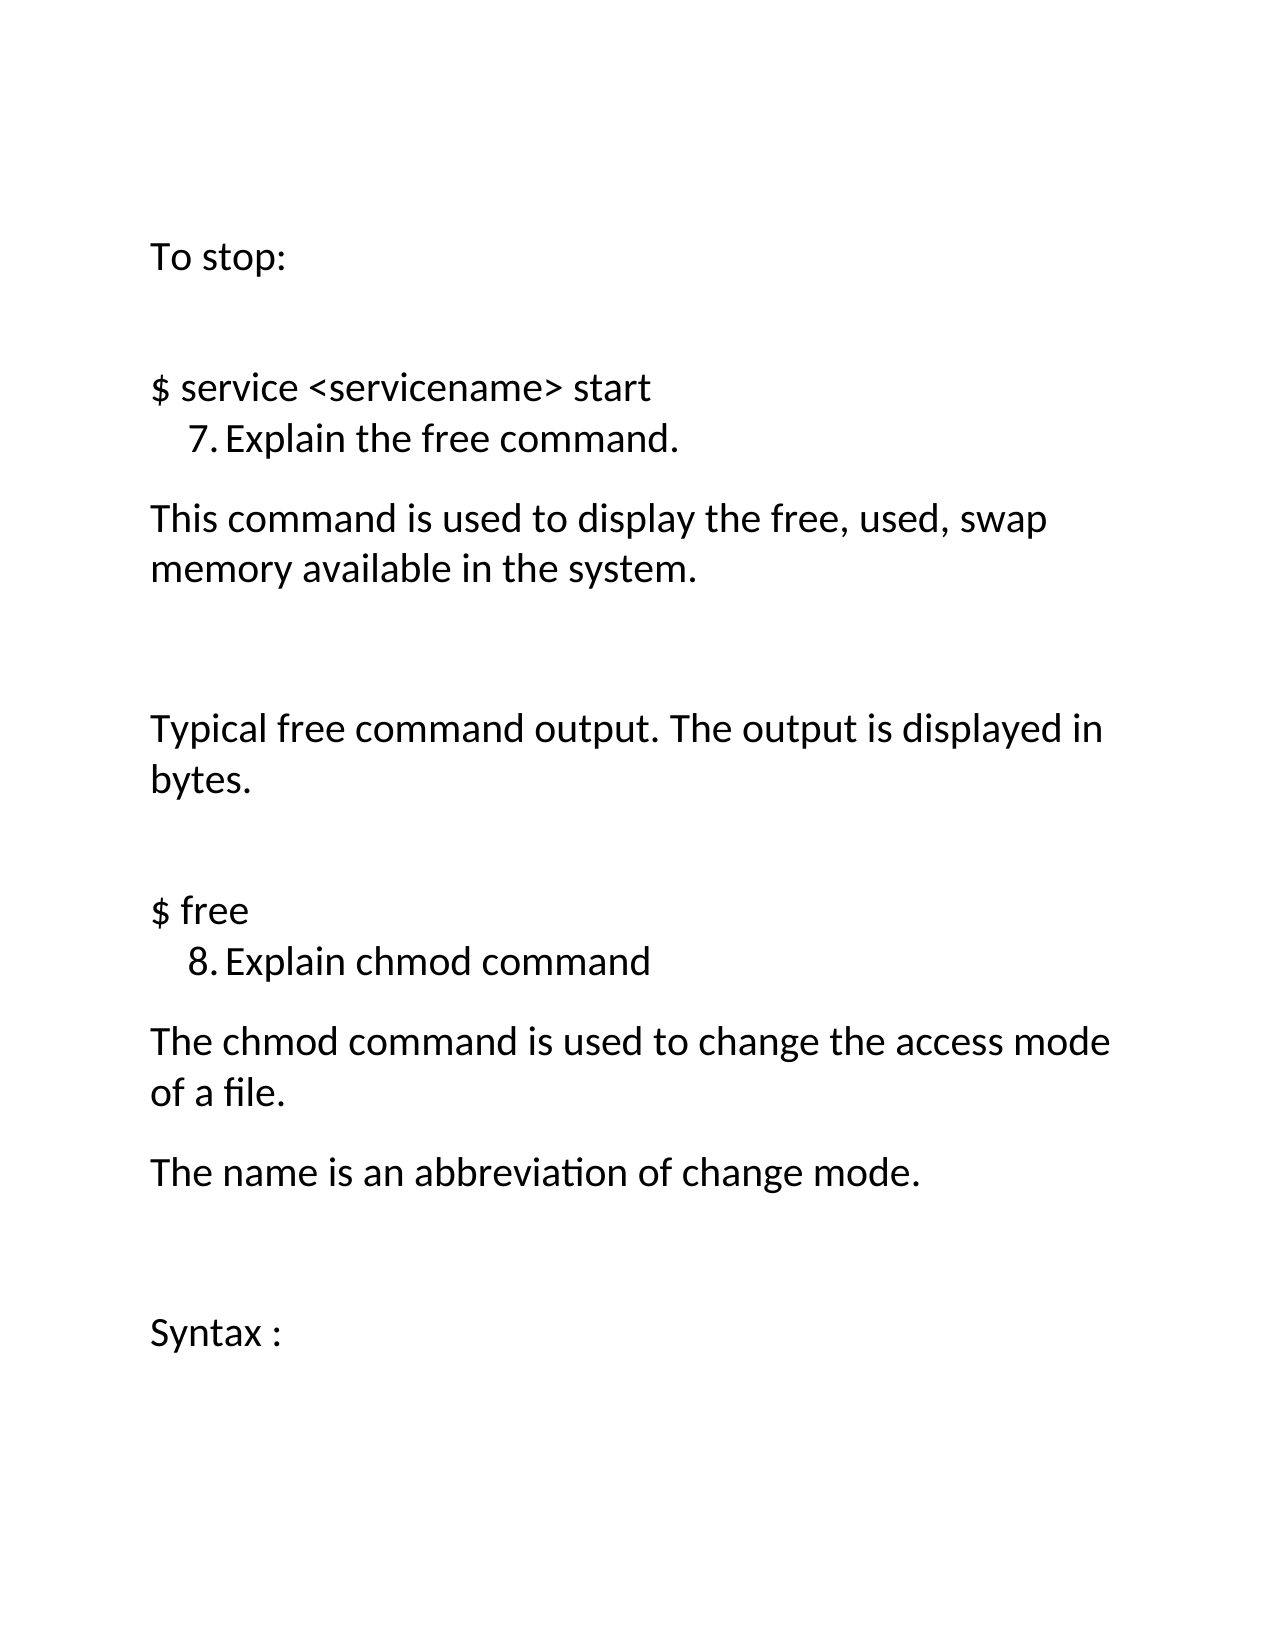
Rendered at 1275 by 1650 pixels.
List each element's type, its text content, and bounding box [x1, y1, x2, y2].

text Typical free command output. The output is displayed in bytes. [150, 702, 1125, 804]
text This command is used to display the free, used, swap memory available in the system. [150, 492, 1125, 593]
text $ service <servicename> start [150, 361, 1125, 412]
list Explain the free command. [187, 412, 1125, 462]
text To stop: [150, 230, 1125, 281]
text $ free [150, 884, 1125, 935]
text Syntax : [150, 1306, 1125, 1357]
list Explain chmod command [187, 935, 1125, 986]
text The chmod command is used to change the access mode of a file. [150, 1015, 1125, 1117]
text The name is an abbreviation of change mode. [150, 1146, 1125, 1197]
